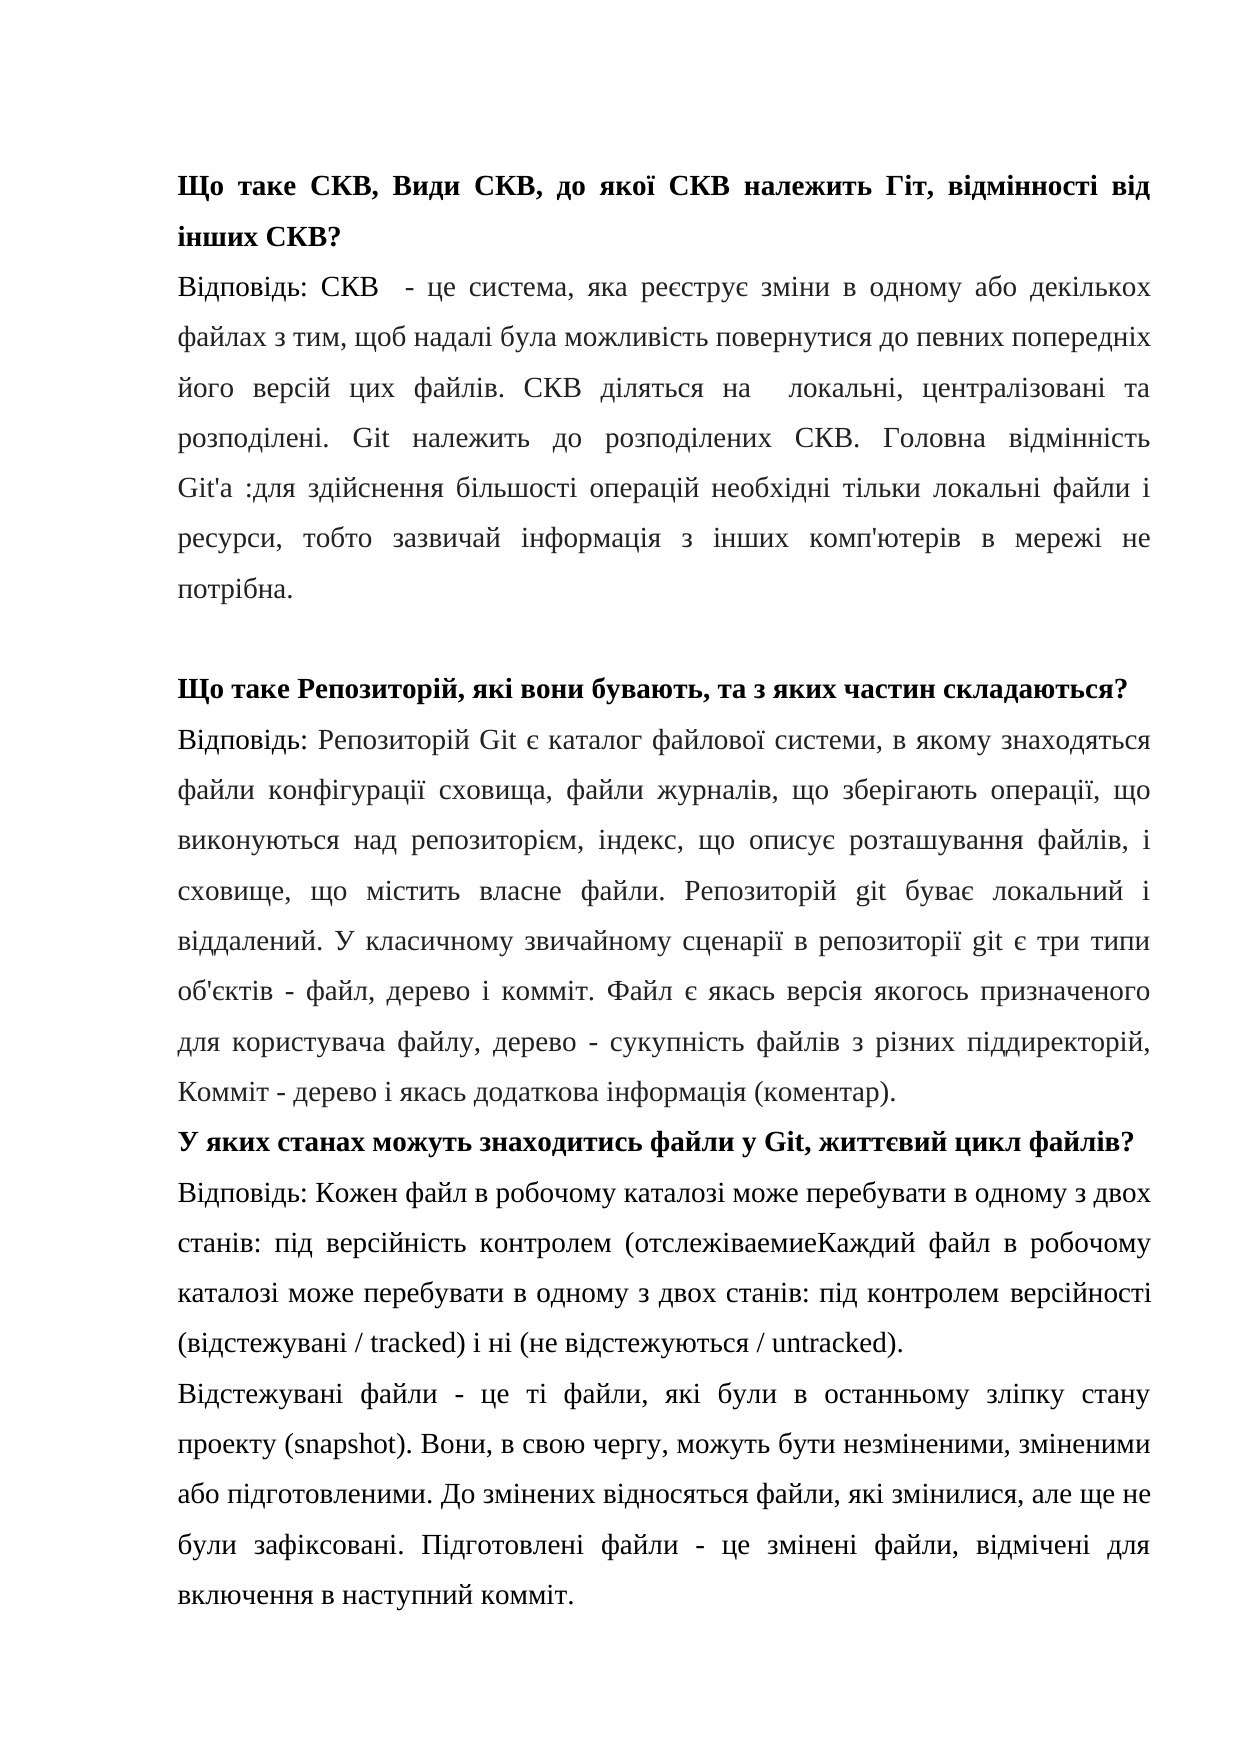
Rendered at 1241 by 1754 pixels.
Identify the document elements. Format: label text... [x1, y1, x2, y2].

text Що таке Репозиторій, які вони бувають, та з яких частин складаються? [177, 672, 1152, 705]
text Відстежувані файли - це ті файли, які були в останньому зліпку стану проекту (snapshot). Вони, в свою чергу, можуть бути незміненими, зміненими або підготовленими. До змінених відносяться файли, які змінилися, але ще не були зафіксовані. Підготовлені файли - це змінені файли, відмічені для включення в наступний комміт. [177, 1376, 1152, 1611]
text Відповідь: СКВ - це система, яка реєструє зміни в одному або декількох файлах з тим, щоб надалі була можливість повернутися до певних попередніх його версій цих файлів. СКВ діляться на локальні, централізовані та розподілені. Git належить до розподілених СКВ. Головна відмінність Git'а :для здійснення більшості операцій необхідні тільки локальні файли і ресурси, тобто зазвичай інформація з інших комп'ютерів в мережі не потрібна. [177, 269, 1152, 604]
text Відповідь: Репозиторій Git є каталог файлової системи, в якому знаходяться файли конфігурації сховища, файли журналів, що зберігають операції, що виконуються над репозиторієм, індекс, що описує розташування файлів, і сховище, що містить власне файли. Репозиторій git буває локальний і віддалений. У класичному звичайному сценарії в репозиторії git є три типи об'єктів - файл, дерево і комміт. Файл є якась версія якогось призначеного для користувача файлу, дерево - сукупність файлів з різних піддиректорій, Комміт - дерево і якась додаткова інформація (коментар). [177, 722, 1152, 1108]
text Що таке СКВ, Види СКВ, до якої СКВ належить Гіт, відмінності від інших СКВ? [177, 168, 1152, 252]
text Відповідь: Кожен файл в робочому каталозі може перебувати в одному з двох станів: під версійність контролем (отслежіваемиеКаждий файл в робочому каталозі може перебувати в одному з двох станів: під контролем версійності (відстежувані / tracked) і ні (не відстежуються / untracked). [177, 1175, 1152, 1359]
text У яких станах можуть знаходитись файли у Git, життєвий цикл файлів? [177, 1124, 1152, 1158]
